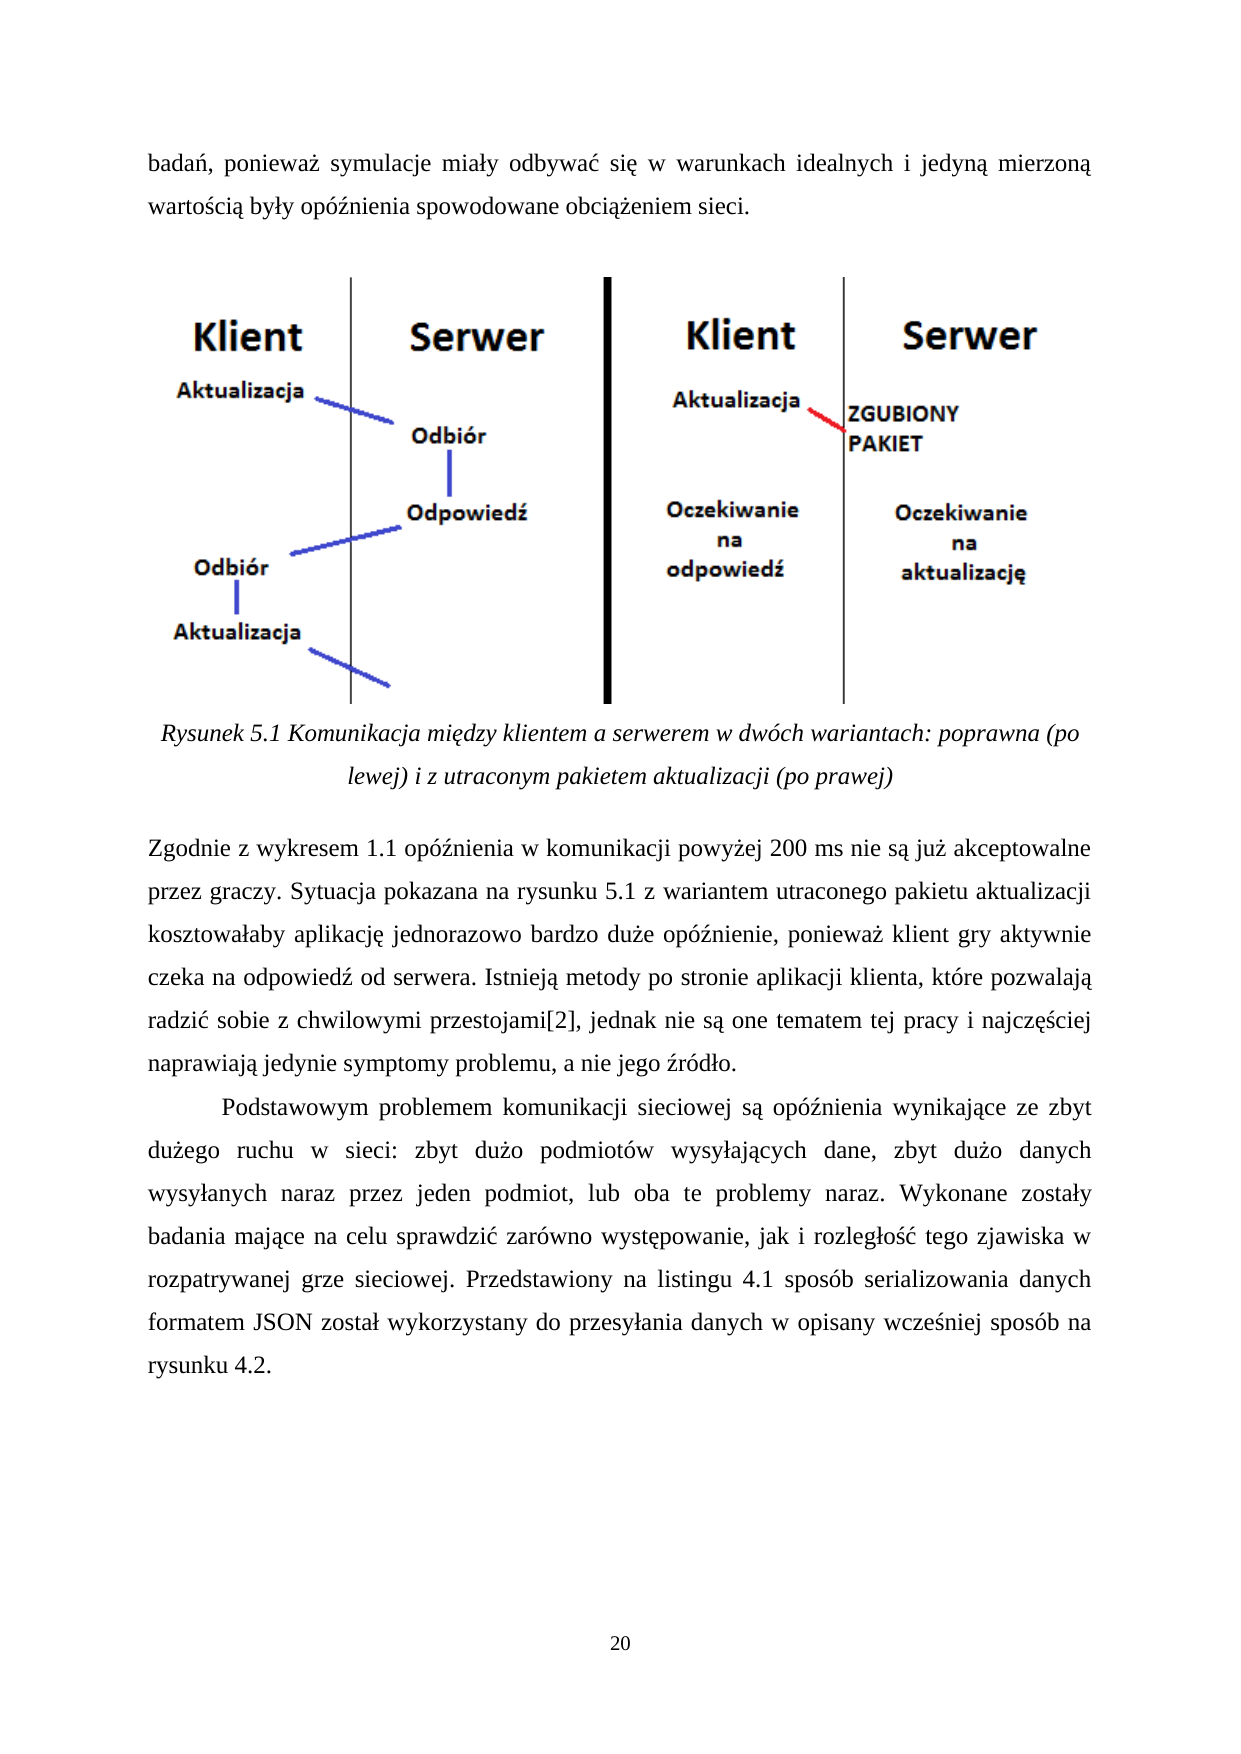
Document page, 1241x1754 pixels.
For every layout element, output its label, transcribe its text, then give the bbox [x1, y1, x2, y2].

text Zgodnie z wykresem 1.1 opóźnienia w komunikacji powyżej 200 ms nie są już akceptowalne przez graczy. Sytuacja pokazana na rysunku 5.1 z wariantem utraconego pakietu aktualizacji kosztowałaby aplikację jednorazowo bardzo duże opóźnienie, ponieważ klient gry aktywnie czeka na odpowiedź od serwera. Istnieją metody po stronie aplikacji klienta, które pozwalają radzić sobie z chwilowymi przestojami[2], jednak nie są one tematem tej pracy i najczęściej naprawiają jedynie symptomy problemu, a nie jego źródło. [148, 833, 1093, 1077]
text Rysunek 5.1 Komunikacja między klientem a serwerem w dwóch wariantach: poprawna (po lewej) i z utraconym pakietem aktualizacji (po prawej) [148, 718, 1093, 790]
text Podstawowym problemem komunikacji sieciowej są opóźnienia wynikające ze zbyt dużego ruchu w sieci: zbyt dużo podmiotów wysyłających dane, zbyt dużo danych wysyłanych naraz przez jeden podmiot, lub oba te problemy naraz. Wykonane zostały badania mające na celu sprawdzić zarówno występowanie, jak i rozległość tego zjawiska w rozpatrywanej grze sieciowej. Przedstawiony na listingu 4.1 sposób serializowania danych formatem JSON został wykorzystany do przesyłania danych w opisany wcześniej sposób na rysunku 4.2. [148, 1092, 1093, 1379]
picture [147, 277, 1089, 704]
